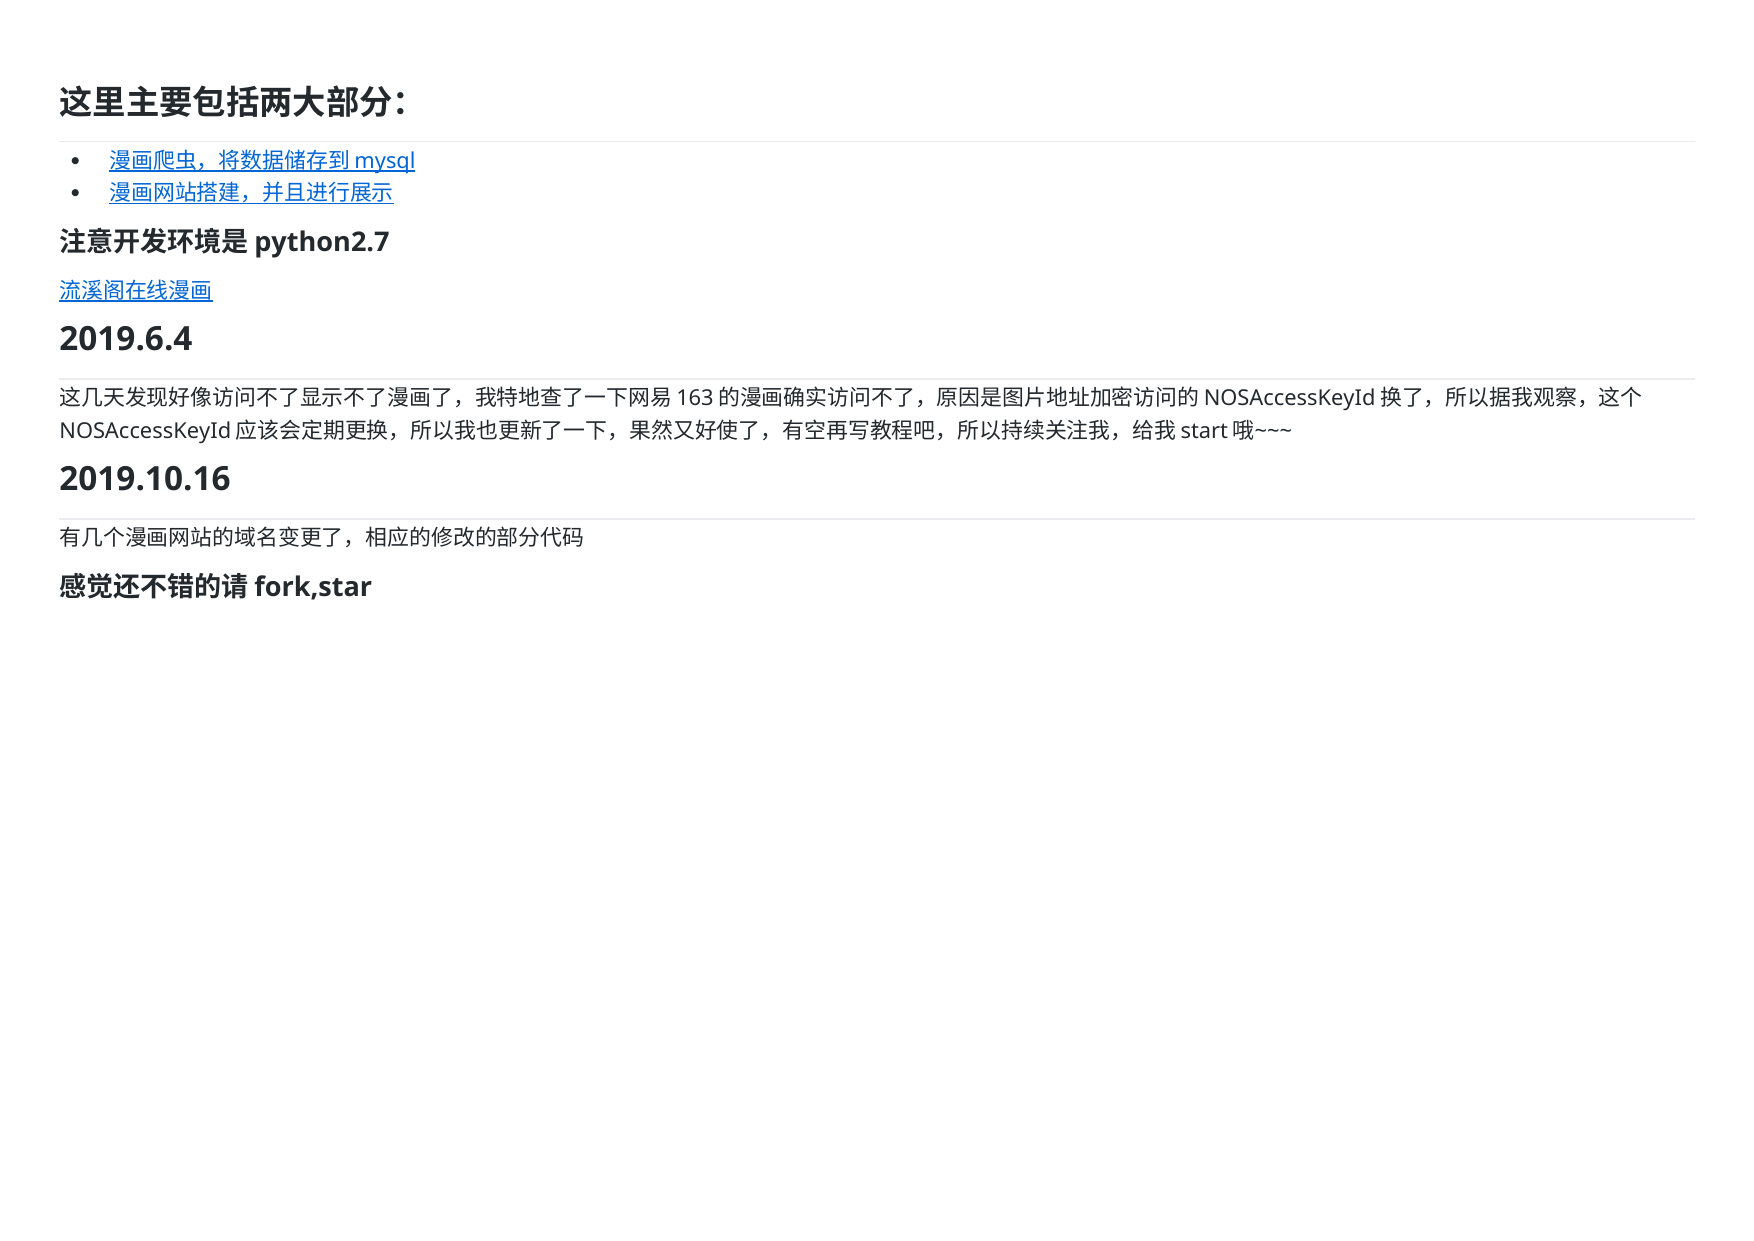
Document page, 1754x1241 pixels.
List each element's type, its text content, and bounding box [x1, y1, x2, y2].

text 2019.10.16 [59, 445, 1695, 518]
text 感觉还不错的请fork,star [59, 552, 1695, 617]
text 这里主要包括两大部分： [59, 68, 1695, 141]
text 有几个漫画网站的域名变更了，相应的修改的部分代码 [59, 520, 1695, 552]
list 漫画网站搭建，并且进行展示 [72, 175, 1695, 207]
text 2019.6.4 [59, 305, 1695, 378]
text 这几天发现好像访问不了显示不了漫画了，我特地查了一下网易163的漫画确实访问不了，原因是图片地址加密访问的NOSAccessKeyId换了，所以据我观察，这个NOSAccessKeyId应该会定期更换，所以我也更新了一下，果然又好使了，有空再写教程吧，所以持续关注我，给我start哦~~~ [59, 380, 1695, 445]
text 流溪阁在线漫画 [59, 272, 1695, 305]
text 注意开发环境是python2.7 [59, 207, 1695, 272]
list 漫画爬虫，将数据储存到mysql [72, 142, 1695, 175]
